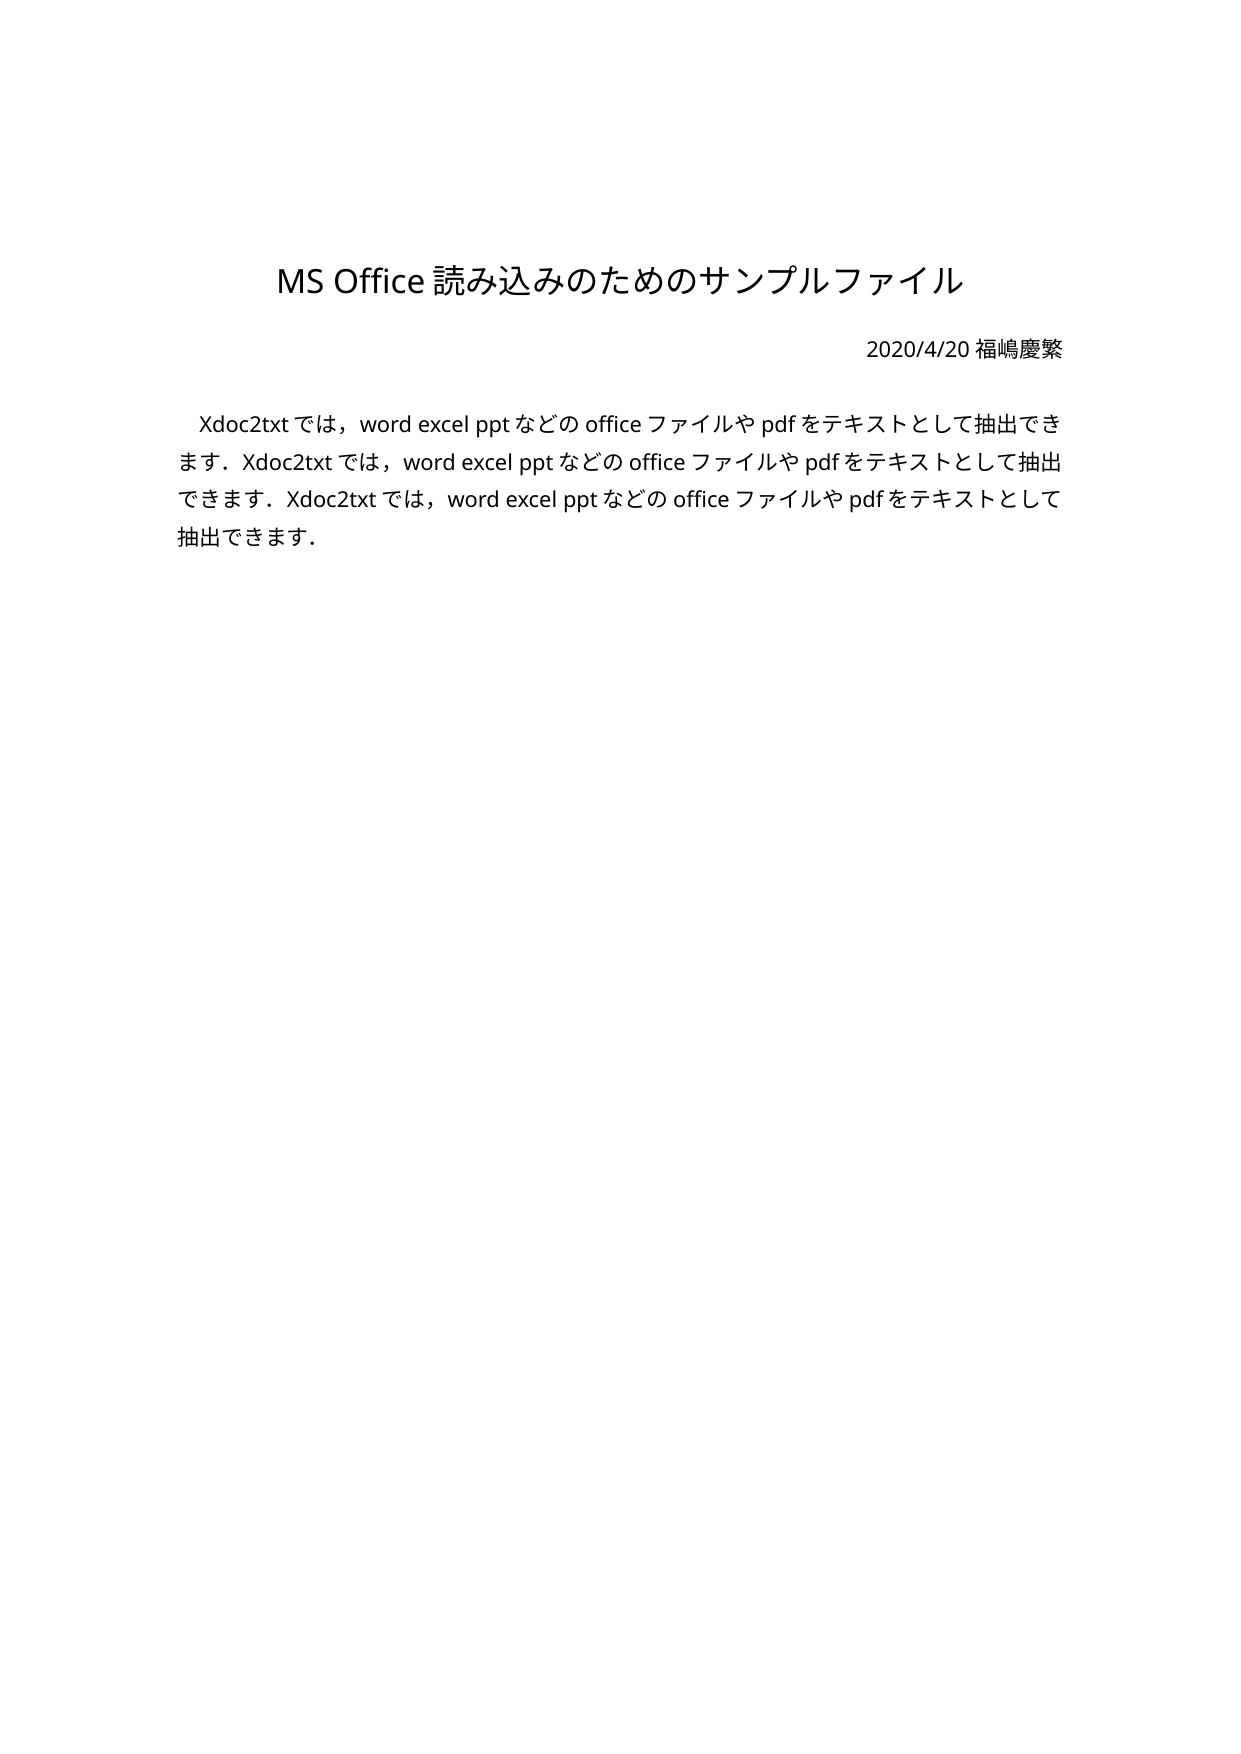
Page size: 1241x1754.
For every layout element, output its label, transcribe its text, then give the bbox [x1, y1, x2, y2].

text Xdoc2txtでは，word excel pptなどのofficeファイルやpdfをテキストとして抽出できます．Xdoc2txtでは，word excel pptなどのofficeファイルやpdfをテキストとして抽出できます．Xdoc2txtでは，word excel pptなどのofficeファイルやpdfをテキストとして抽出できます． [177, 404, 1063, 554]
title MS Office読み込みのためのサンプルファイル [177, 242, 1063, 317]
text 2020/4/20 福嶋慶繁 [177, 329, 1063, 367]
